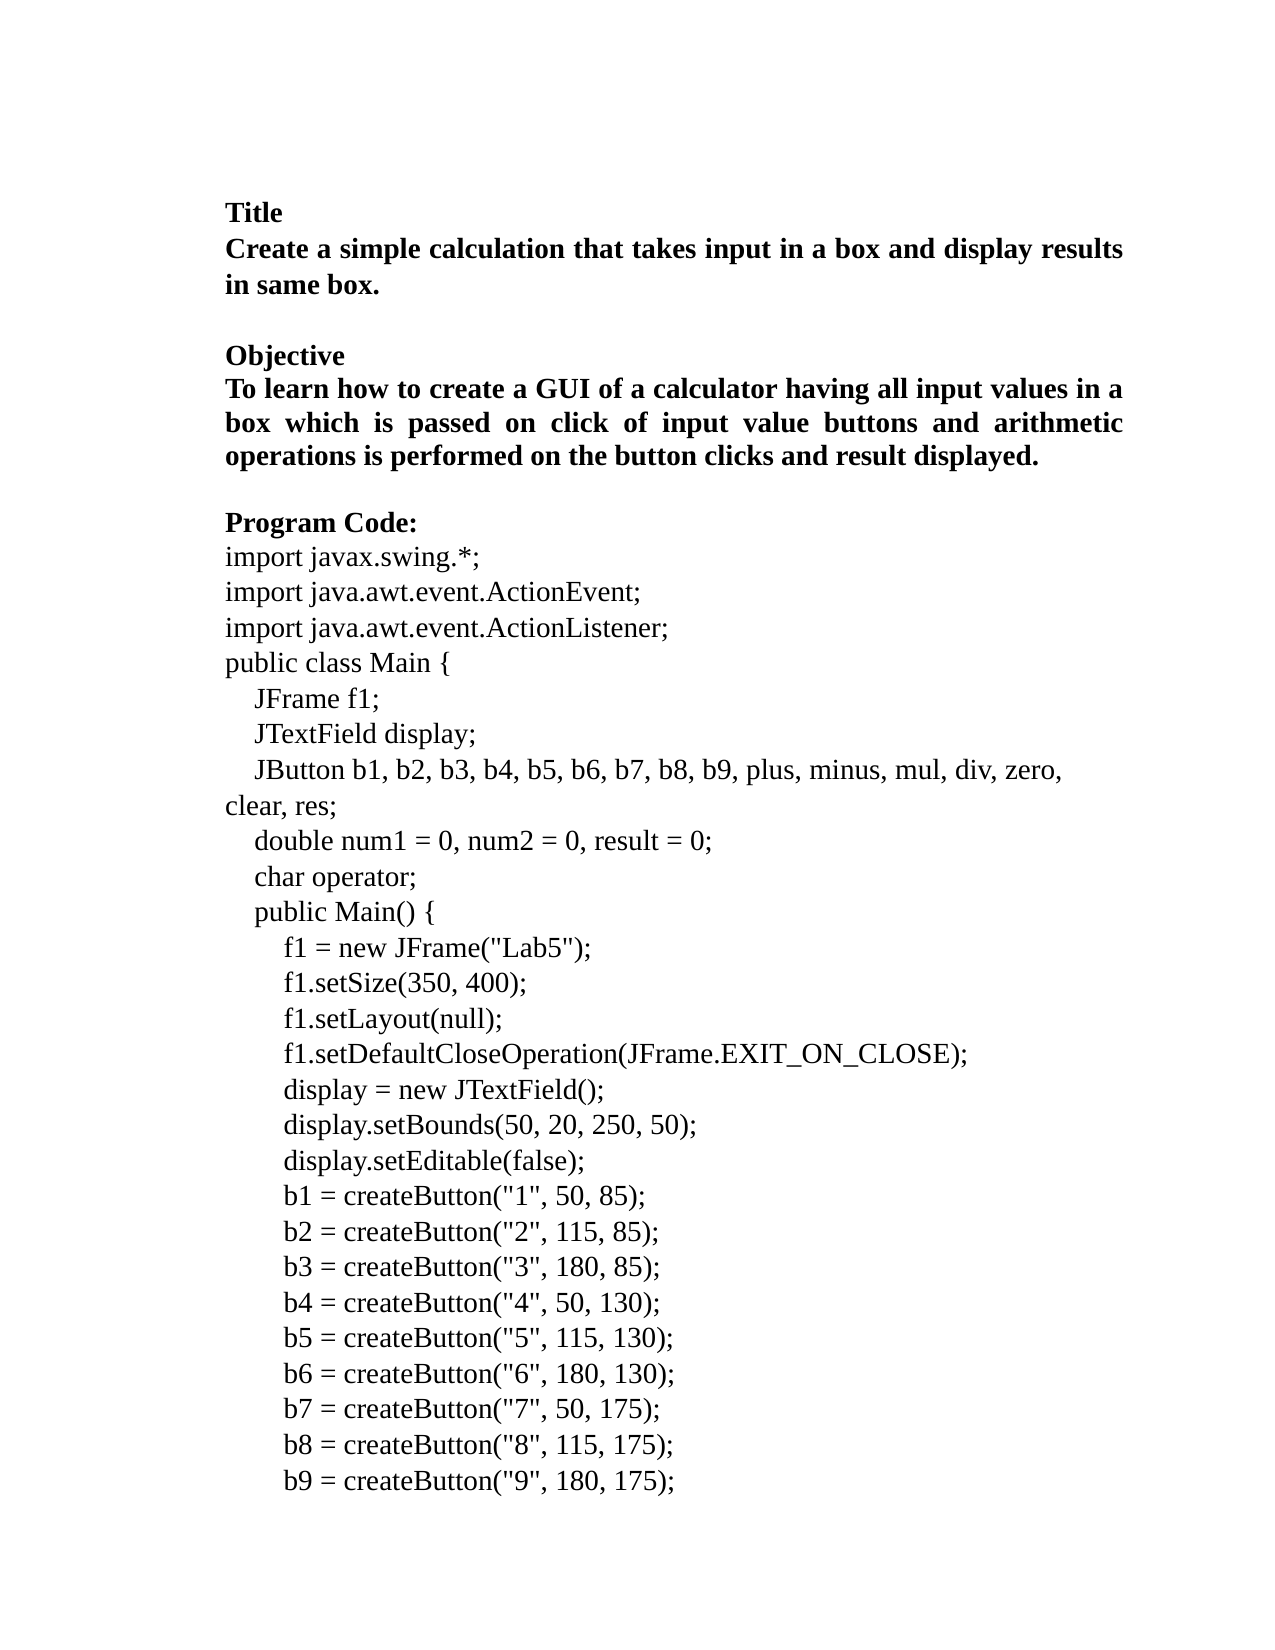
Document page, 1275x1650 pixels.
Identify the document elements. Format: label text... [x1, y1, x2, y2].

list f1.setLayout(null); [225, 1001, 1125, 1034]
list b8 = createButton("8", 115, 175); [225, 1427, 1125, 1461]
list b4 = createButton("4", 50, 130); [225, 1285, 1125, 1318]
list import javax.swing.*; [225, 539, 1125, 573]
list Create a simple calculation that takes input in a box and display results in same box. [225, 231, 1125, 300]
list Objective To learn how to create a GUI of a calculator having all input values in a box which is passed on click of input value buttons and arithmetic operations is performed on the button clicks and result displayed. [225, 338, 1125, 472]
list b3 = createButton("3", 180, 85); [225, 1249, 1125, 1283]
list display = new JTextField(); [225, 1072, 1125, 1105]
list Title [225, 195, 1125, 229]
list char operator; [225, 859, 1125, 892]
list b2 = createButton("2", 115, 85); [225, 1214, 1125, 1247]
list b6 = createButton("6", 180, 130); [225, 1356, 1125, 1389]
list JFrame f1; [225, 681, 1125, 715]
list f1.setSize(350, 400); [225, 965, 1125, 999]
list f1 = new JFrame("Lab5"); [225, 930, 1125, 963]
list f1.setDefaultCloseOperation(JFrame.EXIT_ON_CLOSE); [225, 1036, 1125, 1070]
list b1 = createButton("1", 50, 85); [225, 1178, 1125, 1212]
list double num1 = 0, num2 = 0, result = 0; [225, 823, 1125, 857]
list b9 = createButton("9", 180, 175); [225, 1463, 1125, 1496]
list import java.awt.event.ActionEvent; [225, 574, 1125, 608]
list b5 = createButton("5", 115, 130); [225, 1321, 1125, 1354]
list b7 = createButton("7", 50, 175); [225, 1392, 1125, 1425]
list public Main() { [225, 894, 1125, 928]
list import java.awt.event.ActionListener; [225, 610, 1125, 644]
list JButton b1, b2, b3, b4, b5, b6, b7, b8, b9, plus, minus, mul, div, zero, clear, res; [225, 752, 1125, 821]
list public class Main { [225, 646, 1125, 679]
list Program Code: [225, 506, 1125, 539]
list display.setEditable(false); [225, 1143, 1125, 1176]
list JTextField display; [225, 717, 1125, 750]
list display.setBounds(50, 20, 250, 50); [225, 1107, 1125, 1141]
